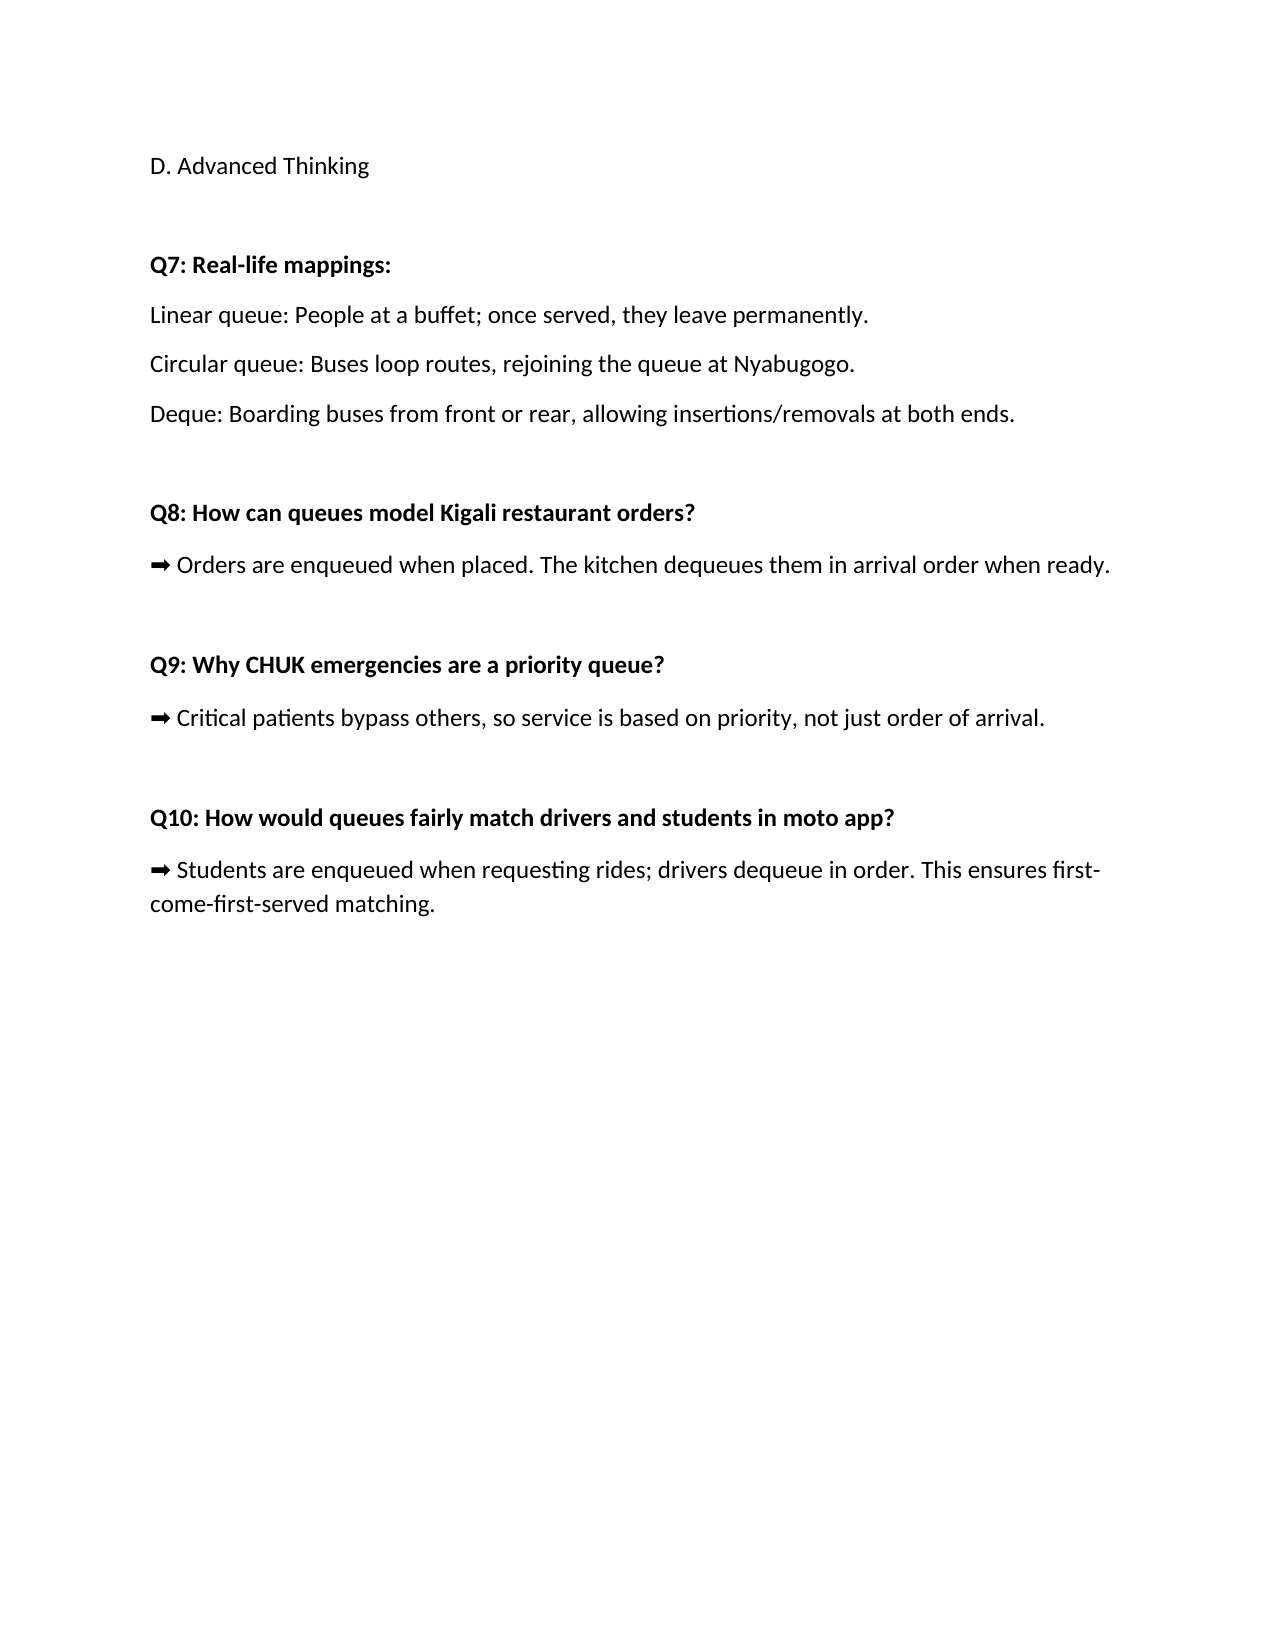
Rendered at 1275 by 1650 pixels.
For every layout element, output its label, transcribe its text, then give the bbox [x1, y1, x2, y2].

text ➡ Students are enqueued when requesting rides; drivers dequeue in order. This ensures first-come-first-served matching. [150, 852, 1125, 919]
text Q7: Real-life mappings: [150, 249, 1125, 280]
text D. Advanced Thinking [150, 150, 1125, 181]
text Deque: Boarding buses from front or rear, allowing insertions/removals at both ends. [150, 398, 1125, 428]
text Circular queue: Buses loop routes, rejoining the queue at Nyabugogo. [150, 348, 1125, 379]
text Q9: Why CHUK emergencies are a priority queue? [150, 650, 1125, 680]
text ➡ Critical patients bypass others, so service is based on priority, not just order of arrival. [150, 699, 1125, 733]
text Q10: How would queues fairly match drivers and students in moto app? [150, 802, 1125, 833]
text Linear queue: People at a buffet; once served, they leave permanently. [150, 299, 1125, 329]
text Q8: How can queues model Kigali restaurant orders? [150, 497, 1125, 528]
text ➡ Orders are enqueued when placed. The kitchen dequeues them in arrival order when ready. [150, 547, 1125, 581]
